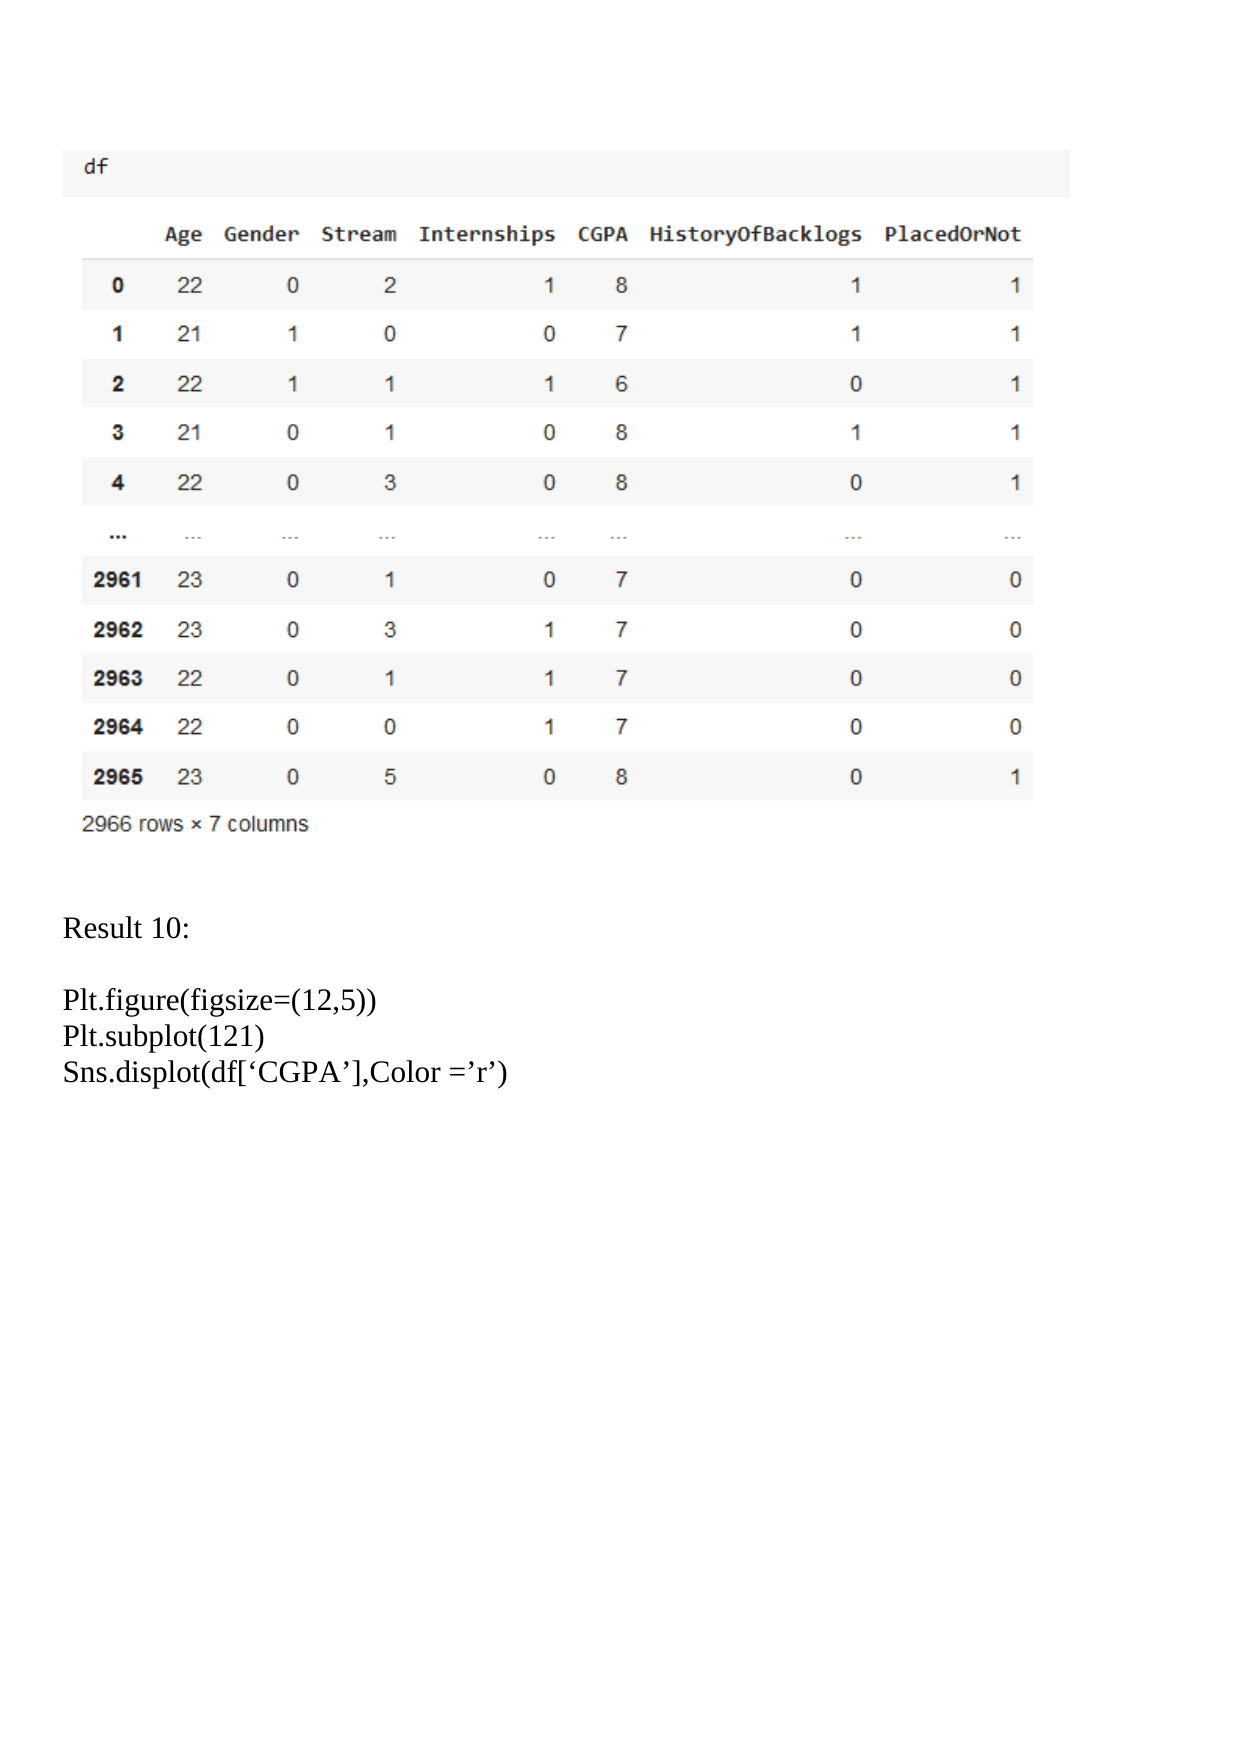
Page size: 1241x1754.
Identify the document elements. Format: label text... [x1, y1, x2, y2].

text Result 10: [62, 909, 1146, 945]
text Plt.figure(figsize=(12,5)) [62, 981, 1146, 1017]
text Sns.displot(df[‘CGPA’],Color =’r’) [62, 1053, 1146, 1089]
text Plt.subplot(121) [62, 1017, 1146, 1053]
picture [62, 150, 1071, 874]
